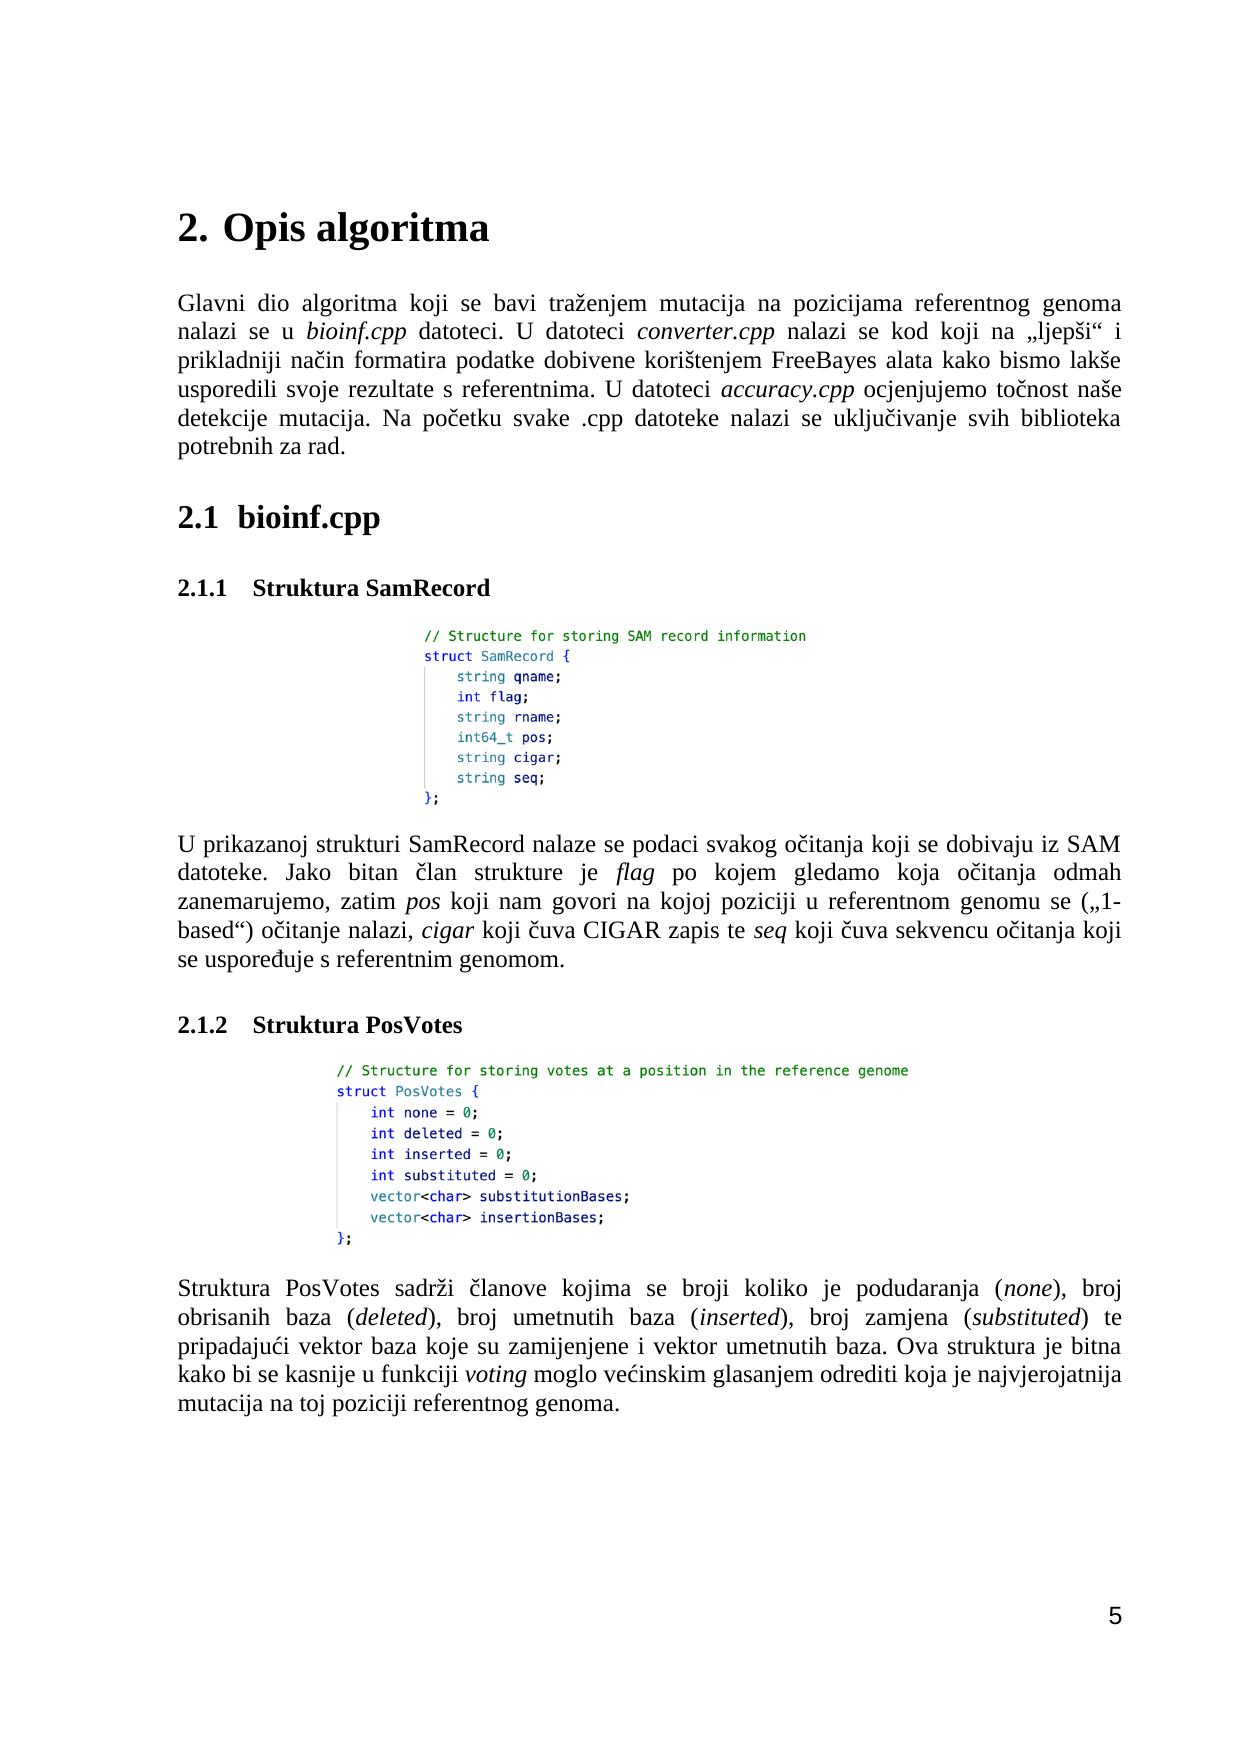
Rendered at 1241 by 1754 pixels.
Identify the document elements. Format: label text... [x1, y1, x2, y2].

text Struktura PosVotes sadrži članove kojima se broji koliko je podudaranja (none), broj obrisanih baza (deleted), broj umetnutih baza (inserted), broj zamjena (substituted) te pripadajući vektor baza koje su zamijenjene i vektor umetnutih baza. Ova struktura je bitna kako bi se kasnije u funkciji voting moglo većinskim glasanjem odrediti koja je najvjerojatnija mutacija na toj poziciji referentnog genoma. [177, 1273, 1122, 1417]
subtitle Struktura SamRecord [177, 573, 1122, 602]
picture [415, 621, 884, 817]
text U prikazanoj strukturi SamRecord nalaze se podaci svakog očitanja koji se dobivaju iz SAM datoteke. Jako bitan član strukture je flag po kojem gledamo koja očitanja odmah zanemarujemo, zatim pos koji nam govori na kojoj poziciji u referentnom genomu se („1-based“) očitanje nalazi, cigar koji čuva CIGAR zapis te seq koji čuva sekvencu očitanja koji se uspoređuje s referentnim genomom. [177, 829, 1122, 972]
subtitle Struktura PosVotes [177, 1010, 1122, 1039]
picture [327, 1057, 972, 1261]
subtitle bioinf.cpp [177, 498, 1122, 536]
text Glavni dio algoritma koji se bavi traženjem mutacija na pozicijama referentnog genoma nalazi se u bioinf.cpp datoteci. U datoteci converter.cpp nalazi se kod koji na „ljepši“ i prikladniji način formatira podatke dobivene korištenjem FreeBayes alata kako bismo lakše usporedili svoje rezultate s referentnima. U datoteci accuracy.cpp ocjenjujemo točnost naše detekcije mutacija. Na početku svake .cpp datoteke nalazi se uključivanje svih biblioteka potrebnih za rad. [177, 288, 1122, 460]
subtitle Opis algoritma [177, 202, 1122, 250]
